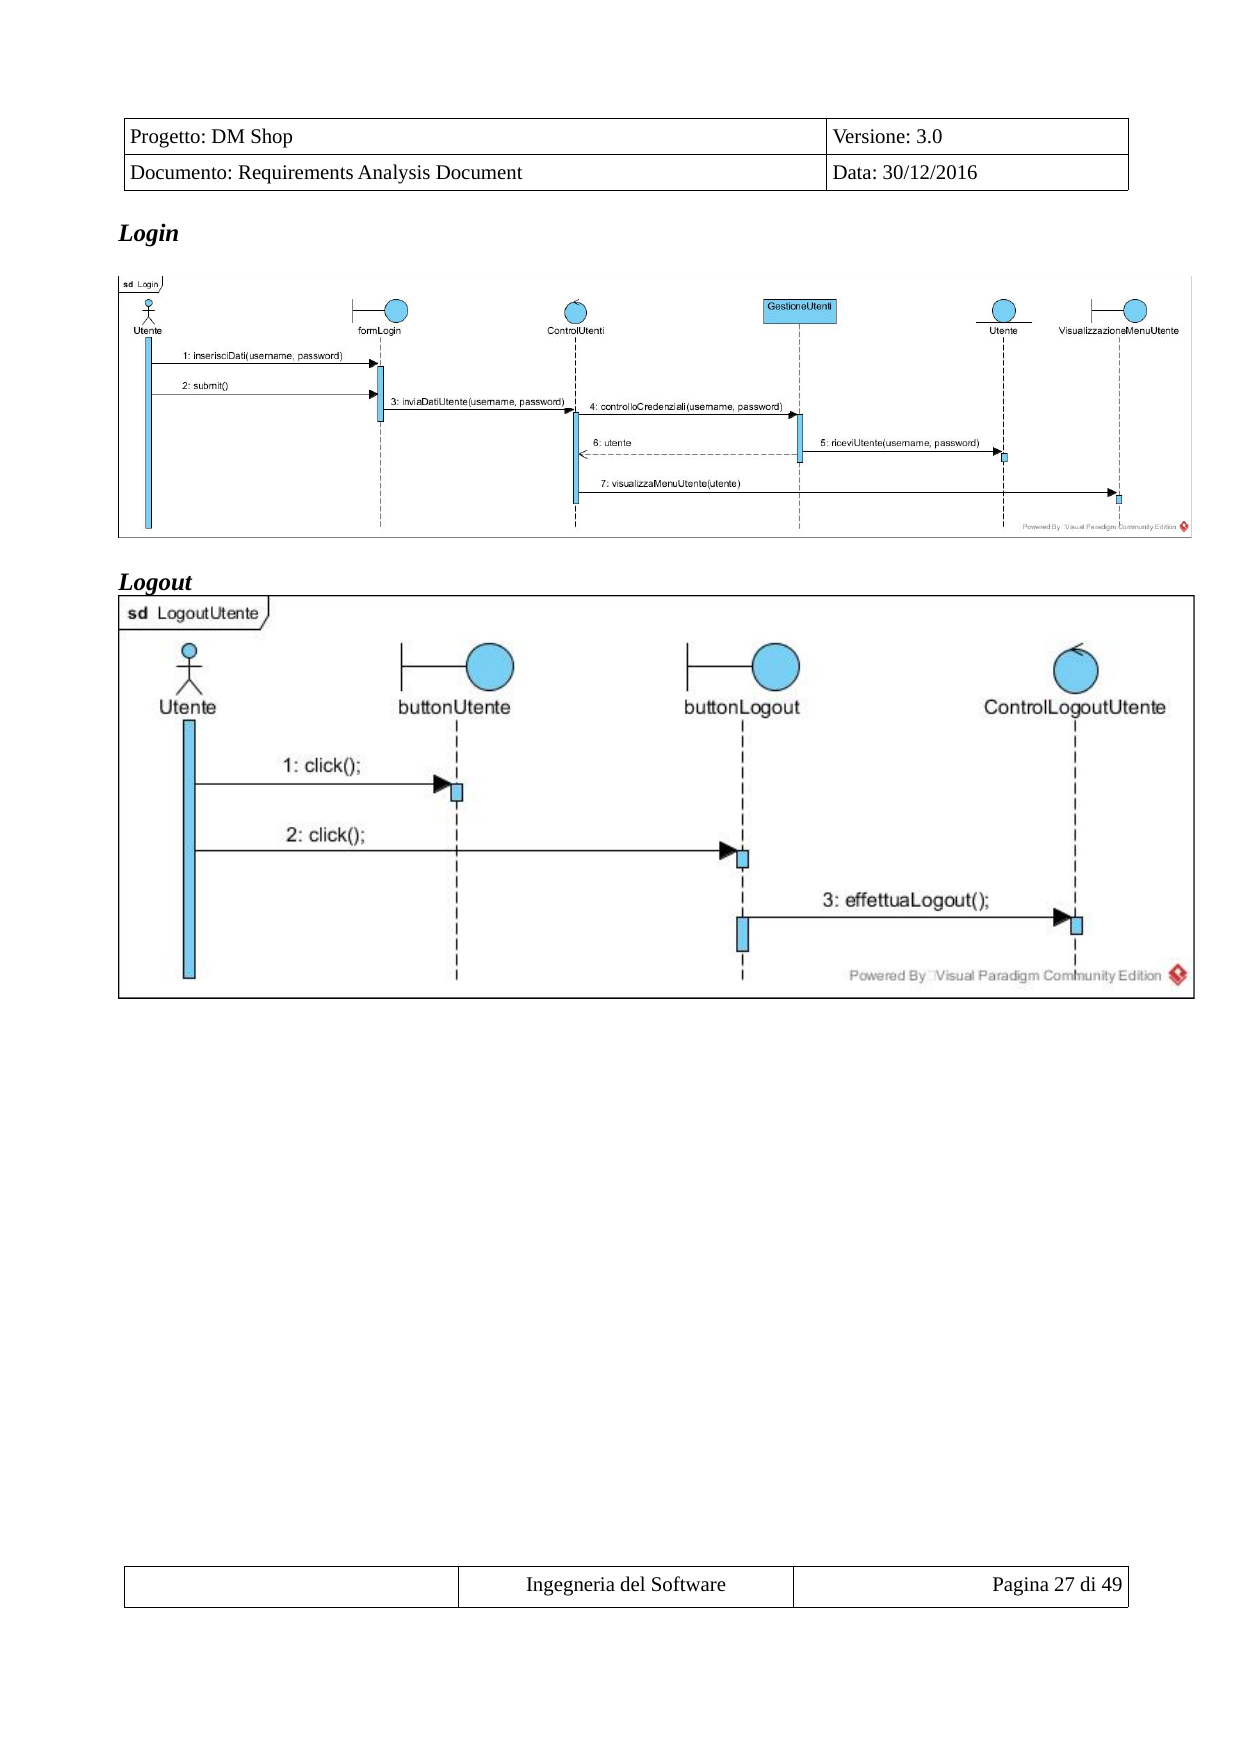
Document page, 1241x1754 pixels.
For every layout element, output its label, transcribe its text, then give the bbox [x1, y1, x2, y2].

text Logout [118, 567, 1122, 595]
picture [118, 276, 1192, 538]
picture [118, 595, 1195, 999]
text Login [118, 218, 1122, 247]
